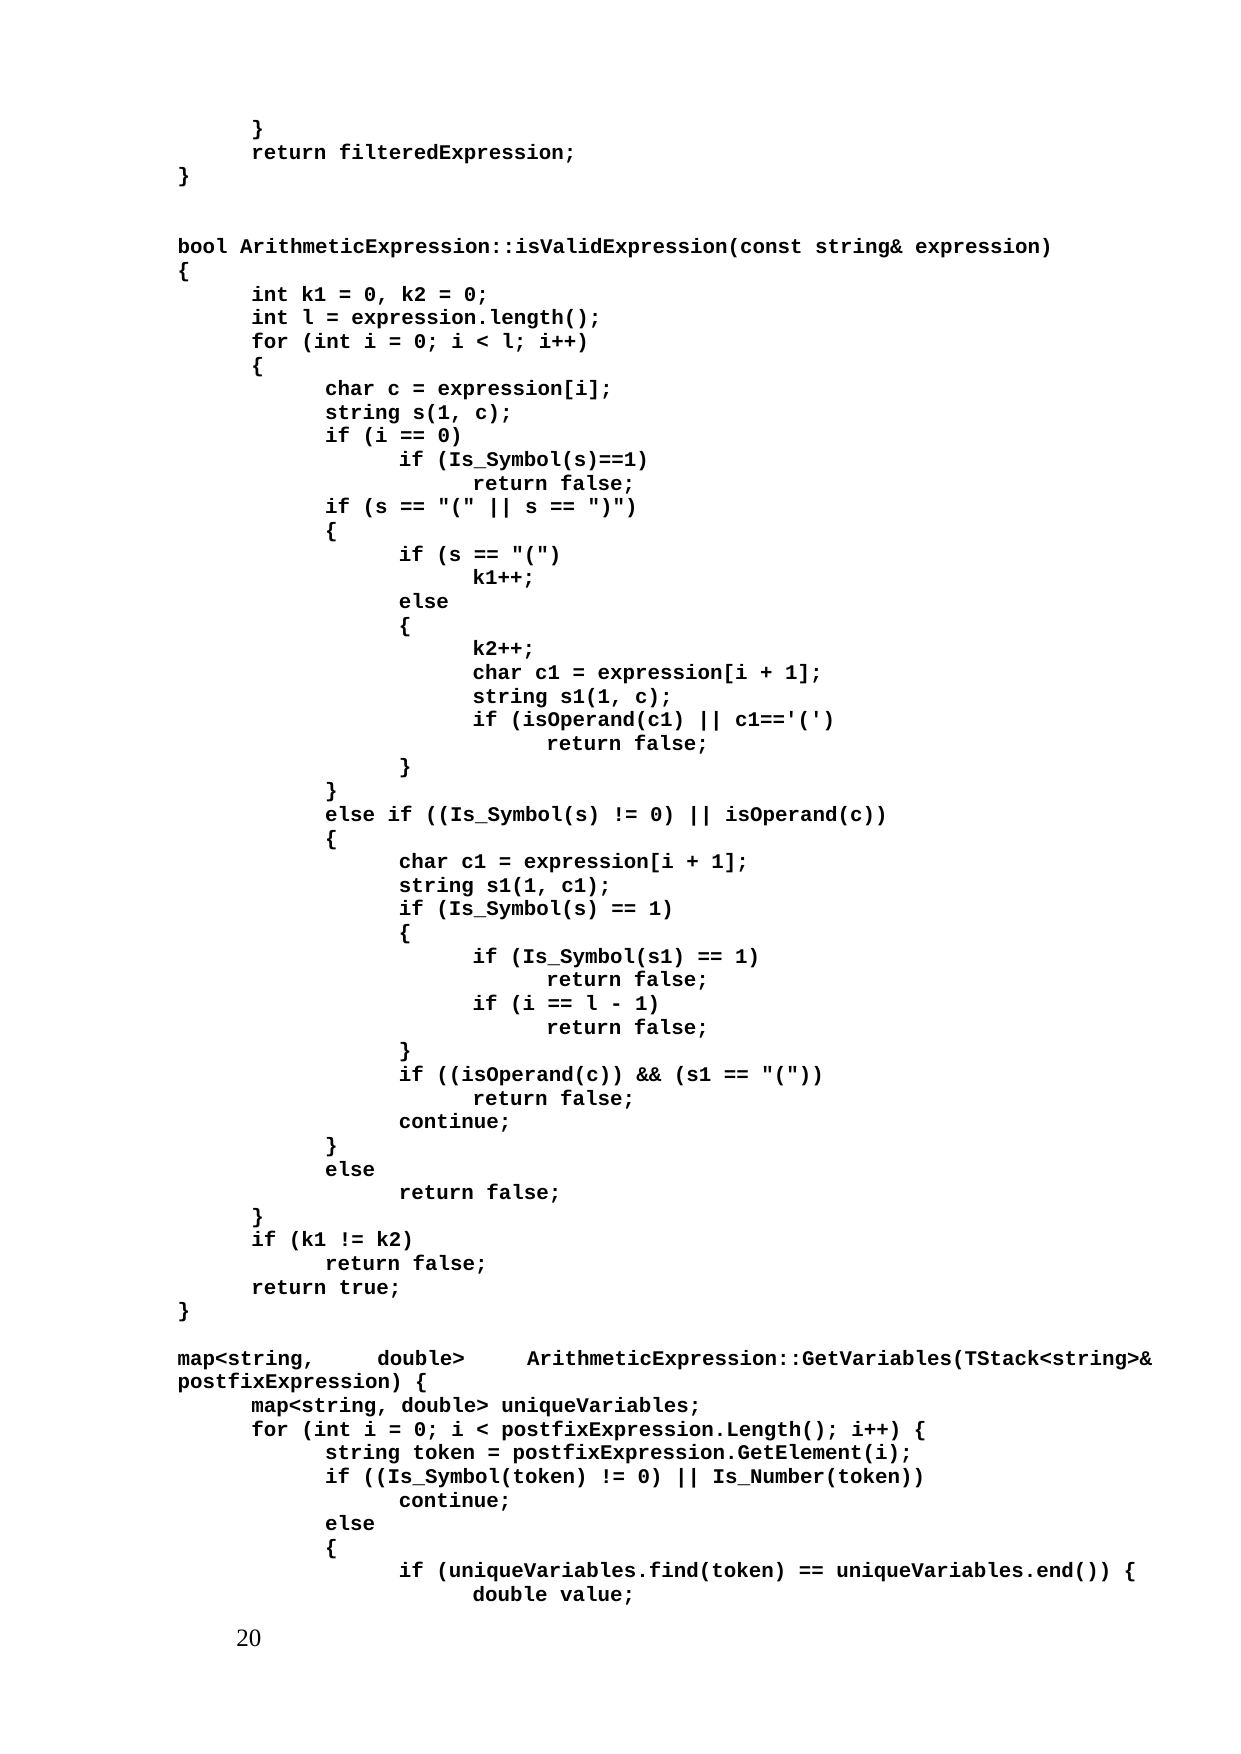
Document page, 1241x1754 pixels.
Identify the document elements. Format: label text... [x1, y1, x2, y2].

text char c1 = expression[i + 1]; [177, 851, 1152, 875]
text { [177, 1537, 1152, 1561]
text if (Is_Symbol(s)==1) [177, 449, 1152, 473]
text else if ((Is_Symbol(s) != 0) || isOperand(c)) [177, 804, 1152, 827]
text else [177, 591, 1152, 615]
text k2++; [177, 638, 1152, 662]
text if (s == "(") [177, 544, 1152, 567]
text if (i == l - 1) [177, 993, 1152, 1017]
text if (uniqueVariables.find(token) == uniqueVariables.end()) { [177, 1561, 1152, 1584]
text if ((isOperand(c)) && (s1 == "(")) [177, 1064, 1152, 1088]
text string s1(1, c1); [177, 875, 1152, 898]
text map<string, double> uniqueVariables; [177, 1395, 1152, 1419]
text return false; [177, 1182, 1152, 1206]
text } [177, 1300, 1152, 1324]
text else [177, 1513, 1152, 1537]
text return false; [177, 473, 1152, 496]
text for (int i = 0; i < postfixExpression.Length(); i++) { [177, 1419, 1152, 1442]
text if (Is_Symbol(s1) == 1) [177, 946, 1152, 969]
text { [177, 260, 1152, 284]
text return false; [177, 1017, 1152, 1040]
text double value; [177, 1584, 1152, 1608]
text { [177, 827, 1152, 851]
text } [177, 780, 1152, 804]
text return true; [177, 1277, 1152, 1300]
text { [177, 354, 1152, 378]
text int k1 = 0, k2 = 0; [177, 284, 1152, 307]
text if (s == "(" || s == ")") [177, 496, 1152, 520]
text } [177, 118, 1152, 142]
text if (k1 != k2) [177, 1229, 1152, 1253]
text bool ArithmeticExpression::isValidExpression(const string& expression) [177, 236, 1152, 260]
text return filteredExpression; [177, 142, 1152, 165]
text return false; [177, 969, 1152, 993]
text for (int i = 0; i < l; i++) [177, 331, 1152, 354]
text map<string, double> ArithmeticExpression::GetVariables(TStack<string>& postfixExpression) { [177, 1348, 1152, 1395]
text k1++; [177, 567, 1152, 591]
text char c = expression[i]; [177, 378, 1152, 402]
text continue; [177, 1489, 1152, 1513]
text else [177, 1158, 1152, 1182]
text string token = postfixExpression.GetElement(i); [177, 1442, 1152, 1466]
text } [177, 1135, 1152, 1158]
text } [177, 165, 1152, 189]
text continue; [177, 1111, 1152, 1135]
text } [177, 1040, 1152, 1064]
text return false; [177, 1088, 1152, 1111]
text int l = expression.length(); [177, 307, 1152, 331]
text { [177, 615, 1152, 638]
text return false; [177, 733, 1152, 757]
text { [177, 520, 1152, 544]
text if (Is_Symbol(s) == 1) [177, 898, 1152, 922]
text if (i == 0) [177, 426, 1152, 449]
text char c1 = expression[i + 1]; [177, 662, 1152, 686]
text } [177, 1206, 1152, 1229]
text } [177, 757, 1152, 780]
text return false; [177, 1253, 1152, 1277]
text if ((Is_Symbol(token) != 0) || Is_Number(token)) [177, 1466, 1152, 1489]
text string s(1, c); [177, 402, 1152, 426]
text string s1(1, c); [177, 686, 1152, 709]
text { [177, 922, 1152, 946]
text if (isOperand(c1) || c1=='(') [177, 709, 1152, 733]
